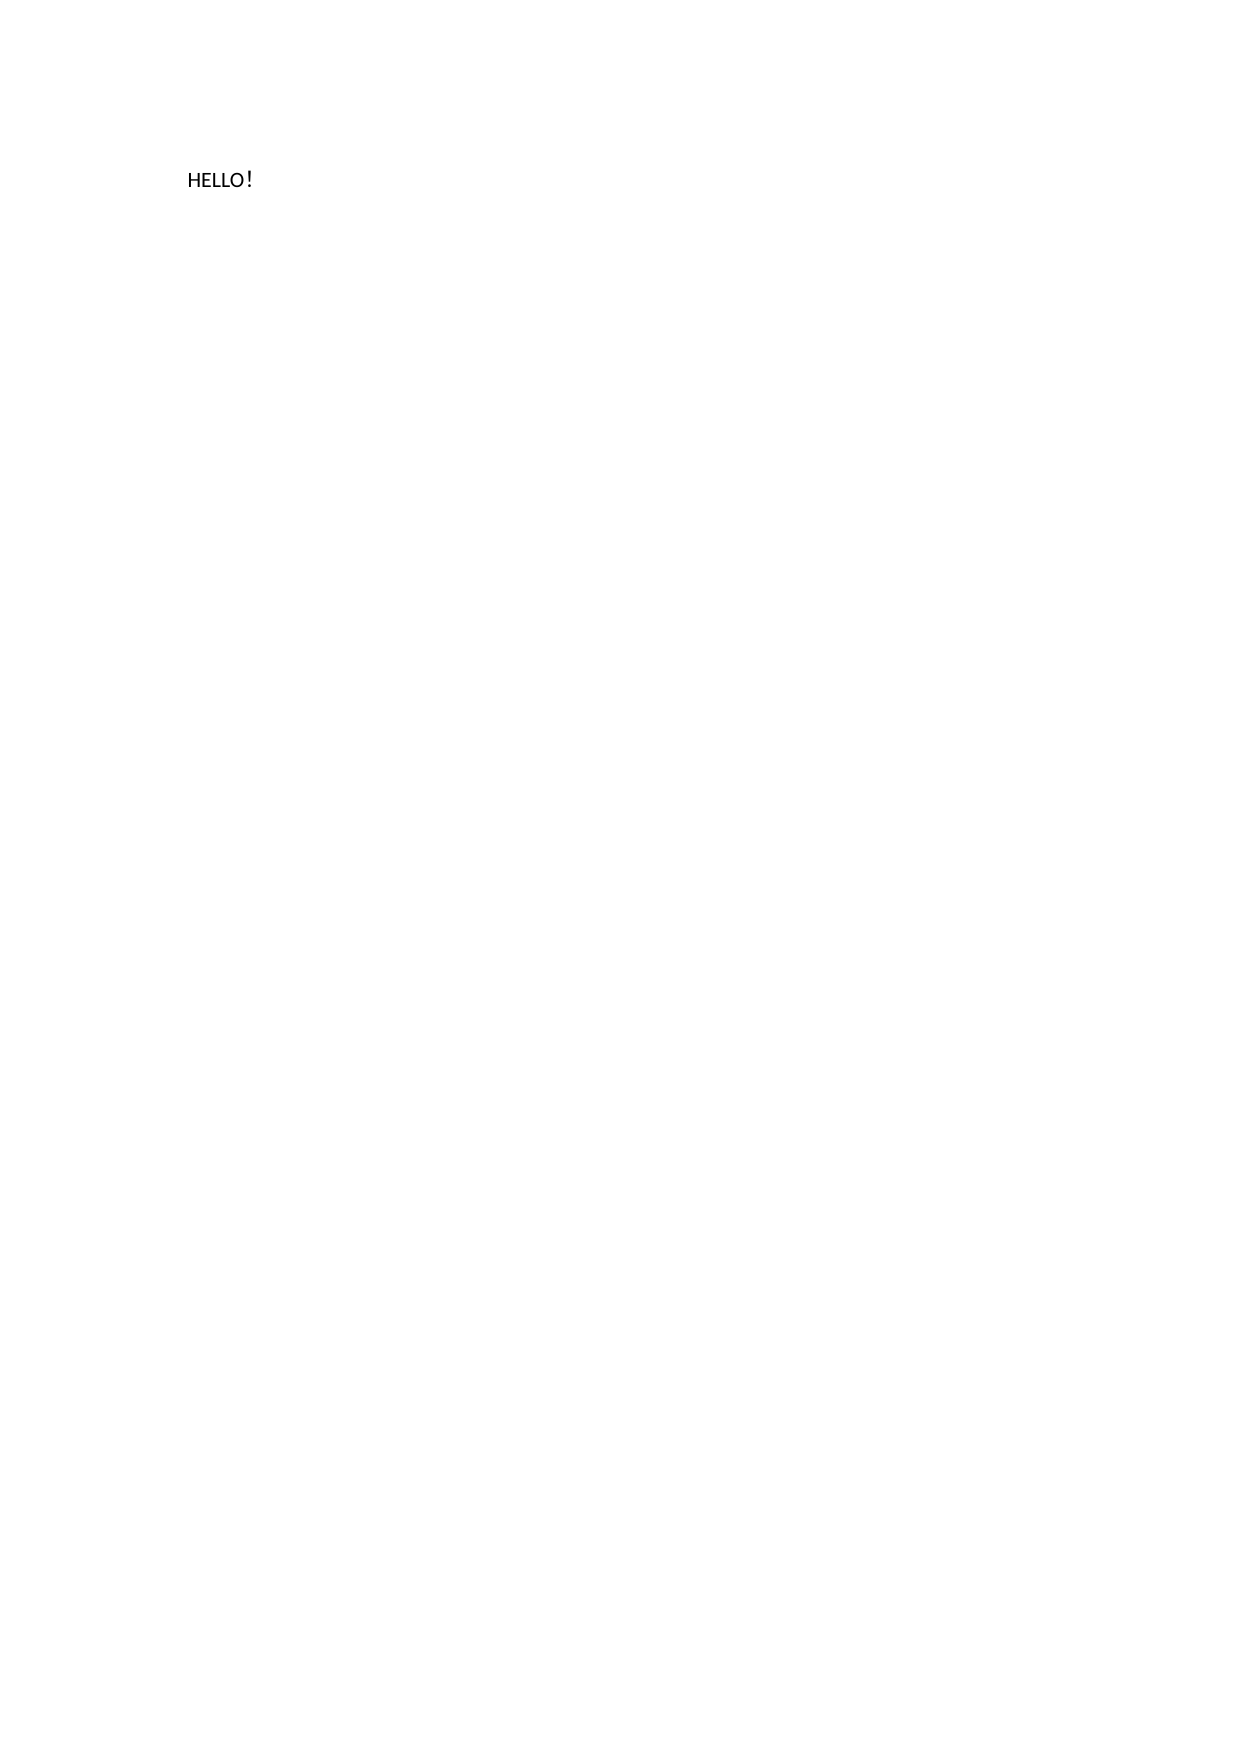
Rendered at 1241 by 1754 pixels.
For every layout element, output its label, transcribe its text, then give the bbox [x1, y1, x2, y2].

text HELLO！ [187, 162, 1053, 194]
